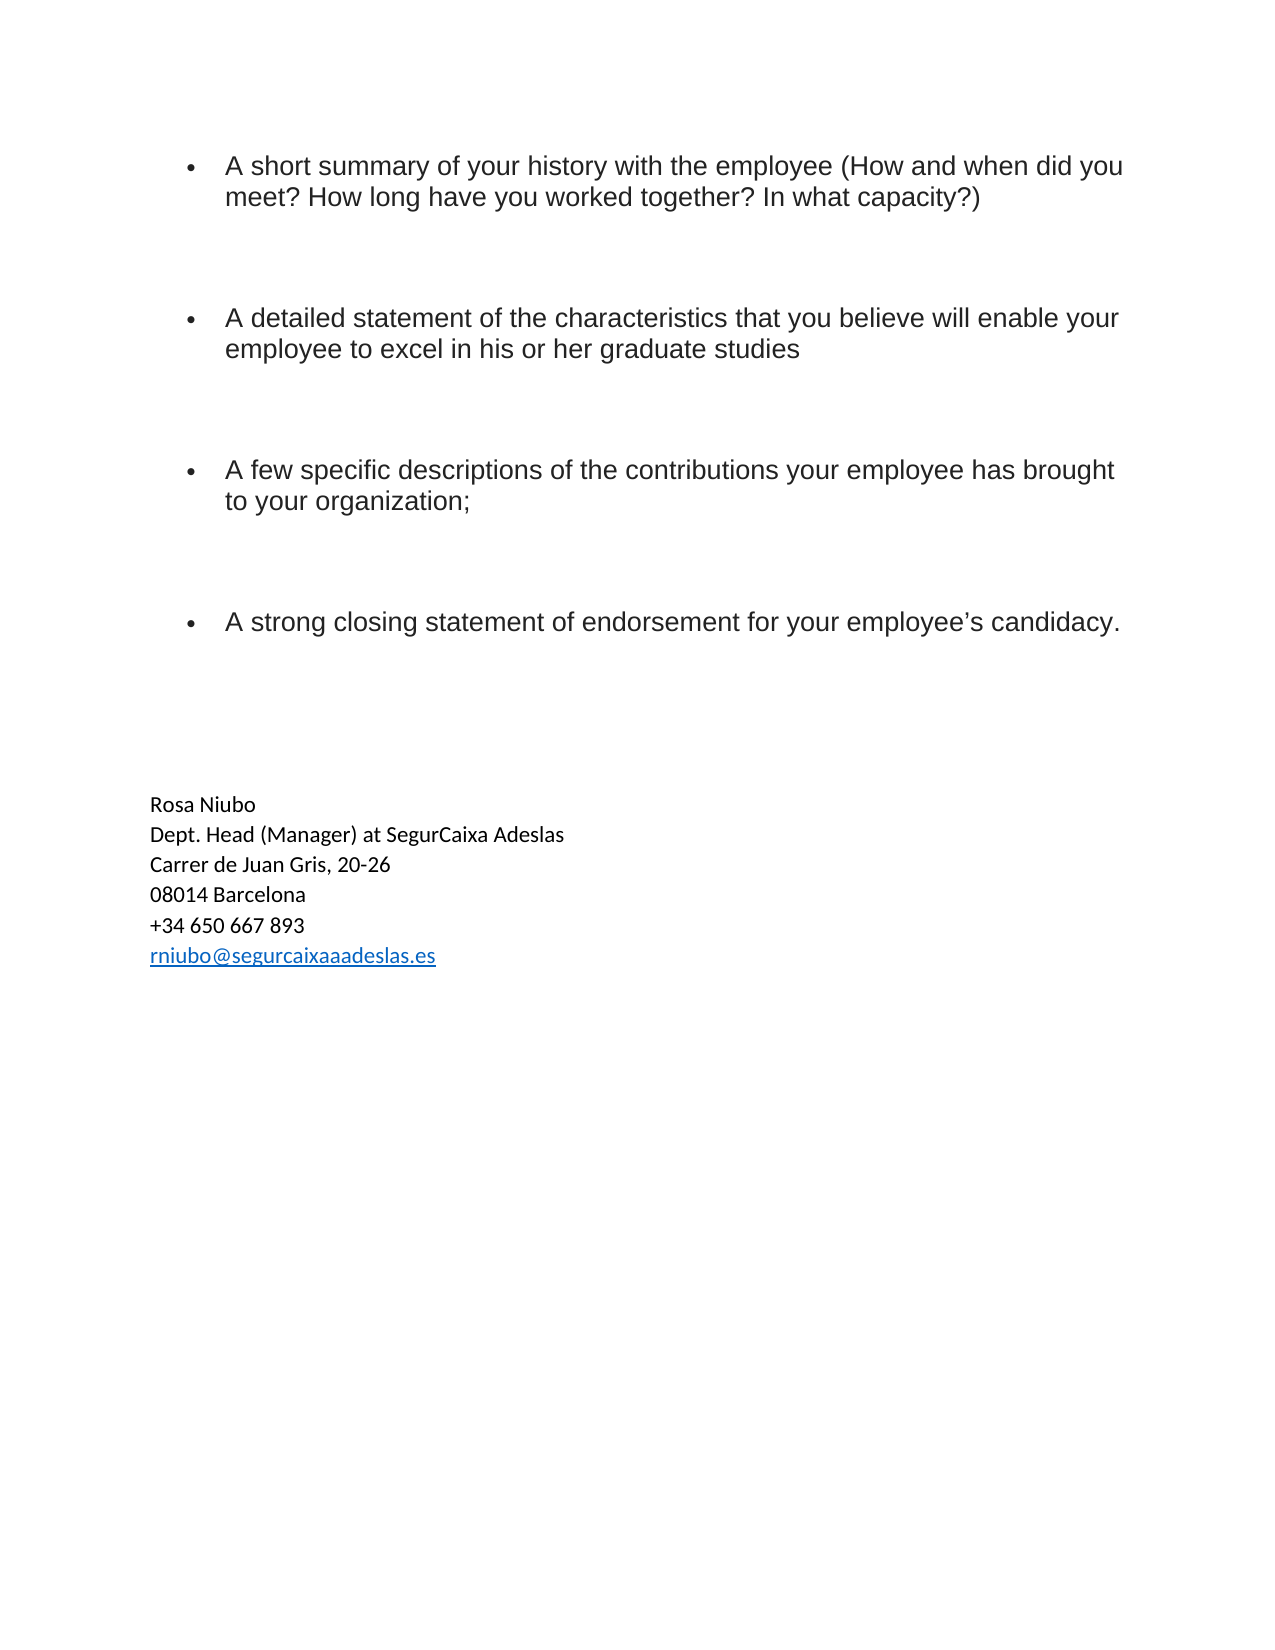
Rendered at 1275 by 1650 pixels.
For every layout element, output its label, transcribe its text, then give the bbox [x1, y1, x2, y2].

list A short summary of your history with the employee (How and when did you meet? How long have you worked together? In what capacity?) [187, 150, 1125, 212]
list A strong closing statement of endorsement for your employee’s candidacy. [187, 606, 1125, 637]
text Rosa Niubo Dept. Head (Manager) at SegurCaixa Adeslas Carrer de Juan Gris, 20-26 08014 Barcelona +34 650 667 893 rniubo@segurcaixaaadeslas.es [150, 790, 1125, 969]
list A detailed statement of the characteristics that you believe will enable your employee to excel in his or her graduate studies [187, 302, 1125, 364]
list A few specific descriptions of the contributions your employee has brought to your organization; [187, 454, 1125, 517]
